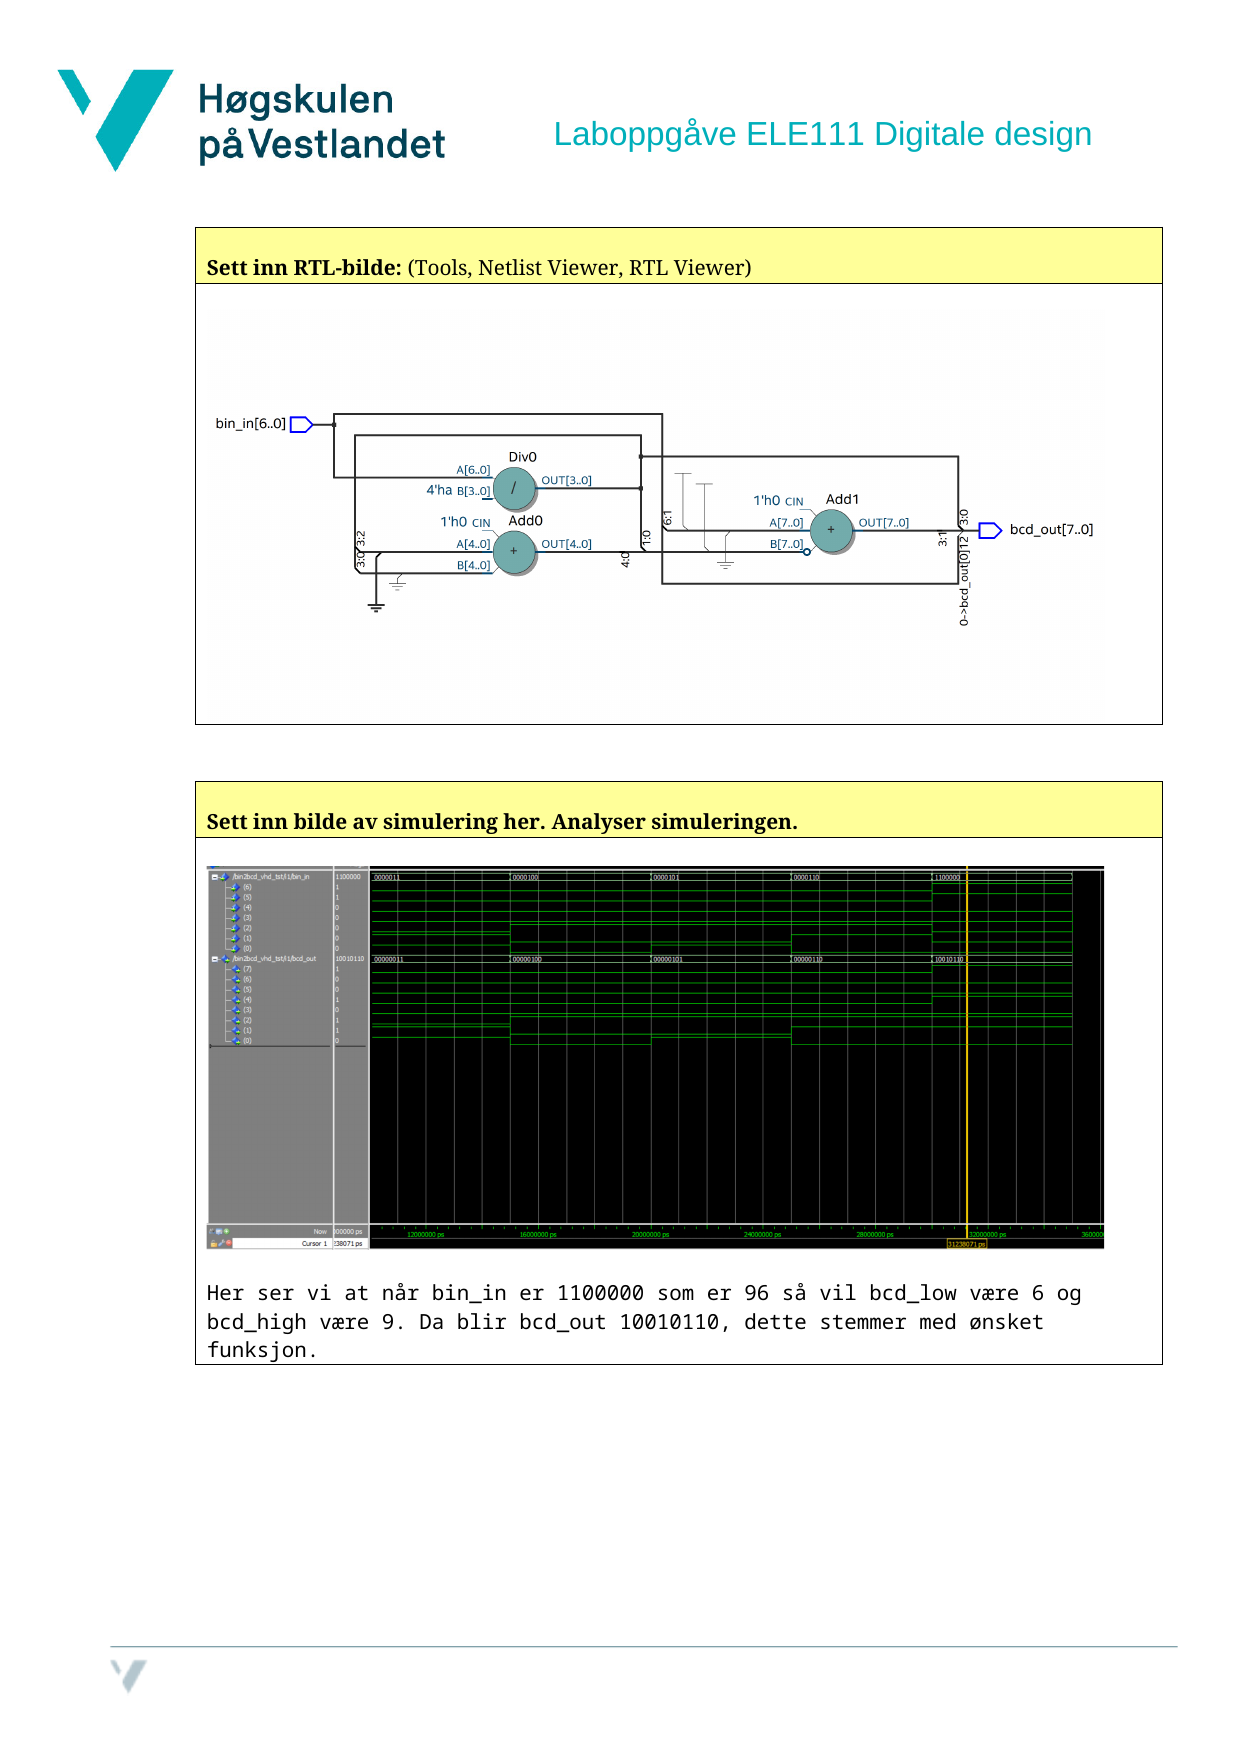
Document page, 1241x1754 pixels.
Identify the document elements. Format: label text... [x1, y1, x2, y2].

picture [206, 309, 1105, 723]
picture [57, 69, 445, 172]
table_header Sett inn RTL-bilde: (Tools, Netlist Viewer, RTL Viewer) [196, 228, 1162, 283]
table_cell [196, 284, 1162, 724]
table_cell Her ser vi at når bin_in er 1100000 som er 96 så vil bcd_low være 6 og bcd_high være 9. Da blir bcd_out 10010110, dette stemmer med ønsket funksjon. [196, 838, 1162, 1364]
table_header Sett inn bilde av simulering her. Analyser simuleringen. [196, 782, 1162, 837]
picture [109, 1646, 1178, 1696]
picture [441, 140, 445, 154]
picture [206, 866, 1105, 1250]
